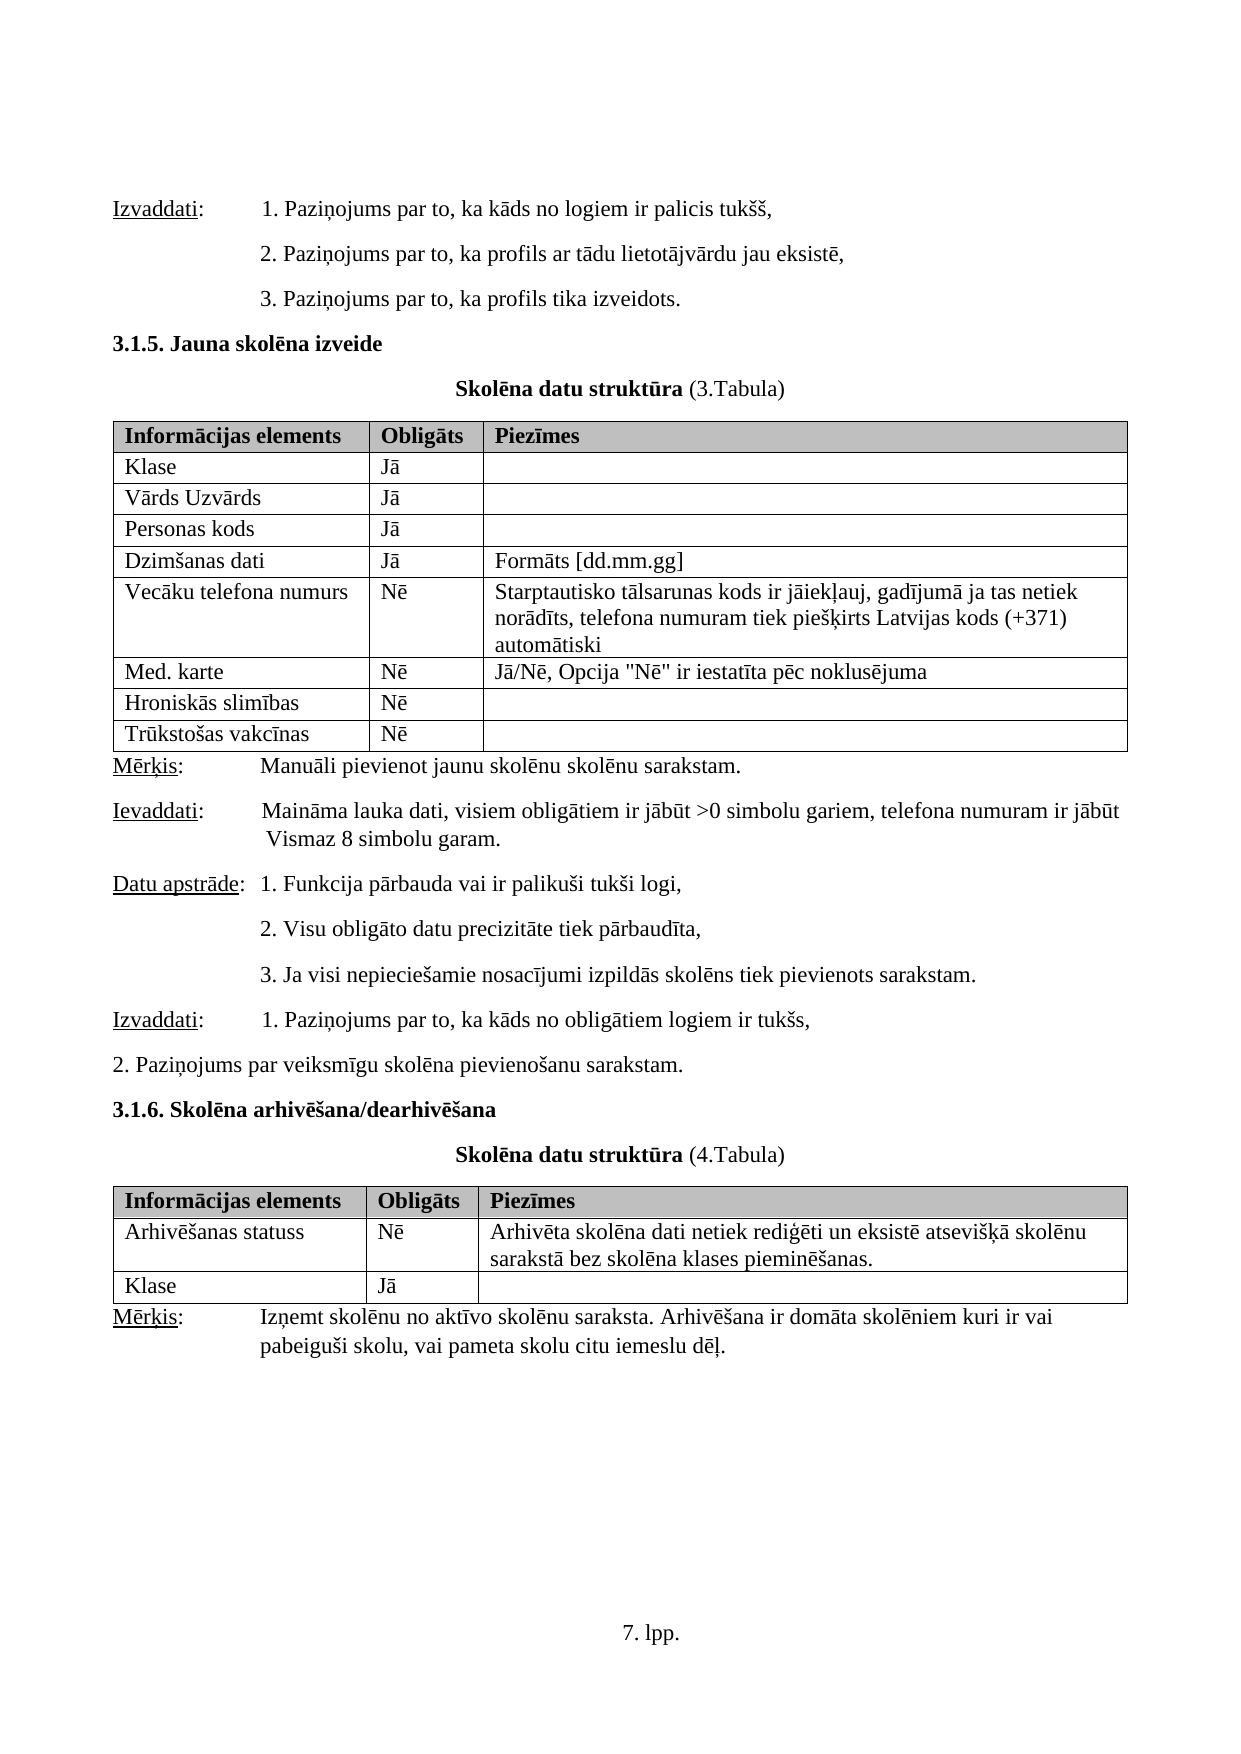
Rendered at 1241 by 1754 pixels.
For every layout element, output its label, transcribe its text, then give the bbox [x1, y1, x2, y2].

table_cell [484, 689, 1127, 719]
table_cell Jā [370, 484, 483, 514]
table_cell Jā/Nē, Opcija "Nē" ir iestatīta pēc noklusējuma [484, 658, 1127, 688]
table_cell Nē [370, 578, 483, 657]
text 2. Paziņojums par to, ka profils ar tādu lietotājvārdu jau eksistē, [186, 240, 1128, 267]
table_header Obligāts [367, 1187, 478, 1217]
table_header Piezīmes [479, 1187, 1127, 1217]
text Datu apstrāde: 1. Funkcija pārbauda vai ir palikuši tukši logi, [112, 870, 1128, 897]
text Ievaddati: Maināma lauka dati, visiem obligātiem ir jābūt >0 simbolu gariem, telefona numuram ir jābūt Vismaz 8 simbolu garam. [112, 797, 1128, 852]
text Skolēna datu struktūra (4.Tabula) [112, 1141, 1128, 1167]
table_cell [484, 453, 1127, 483]
table_cell Arhivēta skolēna dati netiek rediģēti un eksistē atsevišķā skolēnu sarakstā bez skolēna klases pieminēšanas. [479, 1219, 1127, 1271]
table_cell Klase [114, 1272, 366, 1302]
table_cell Arhivēšanas statuss [114, 1219, 366, 1271]
table_cell [484, 721, 1127, 751]
text 2. Visu obligāto datu precizitāte tiek pārbaudīta, [186, 916, 1128, 942]
text Mērķis: Izņemt skolēnu no aktīvo skolēnu saraksta. Arhivēšana ir domāta skolēniem kuri ir vai pabeiguši skolu, vai pameta skolu citu iemeslu dēļ. [112, 1304, 1128, 1358]
table_header Piezīmes [484, 422, 1127, 452]
table_cell Dzimšanas dati [114, 547, 369, 577]
text 2. Paziņojums par veiksmīgu skolēna pievienošanu sarakstam. [112, 1051, 1128, 1077]
text Mērķis: Manuāli pievienot jaunu skolēnu skolēnu sarakstam. [112, 752, 1128, 778]
table_cell Jā [370, 453, 483, 483]
text Skolēna datu struktūra (3.Tabula) [112, 376, 1128, 402]
table_cell Vārds Uzvārds [114, 484, 369, 514]
table_cell Personas kods [114, 515, 369, 546]
text Izvaddati: 1. Paziņojums par to, ka kāds no logiem ir palicis tukšš, [112, 195, 1128, 221]
table_cell Starptautisko tālsarunas kods ir jāiekļauj, gadījumā ja tas netiek norādīts, telefona numuram tiek piešķirts Latvijas kods (+371) automātiski [484, 578, 1127, 657]
table_cell Nē [370, 689, 483, 719]
text 3. Ja visi nepieciešamie nosacījumi izpildās skolēns tiek pievienots sarakstam. [186, 961, 1128, 987]
table_header Obligāts [370, 422, 483, 452]
table_cell [484, 484, 1127, 514]
table_cell Nē [370, 658, 483, 688]
text 3.1.6. Skolēna arhivēšana/dearhivēšana [112, 1096, 1128, 1122]
text Izvaddati: 1. Paziņojums par to, ka kāds no obligātiem logiem ir tukšs, [112, 1006, 1128, 1032]
table_header Informācijas elements [114, 422, 369, 452]
text 3.1.5. Jauna skolēna izveide [112, 330, 1128, 357]
table_cell Jā [370, 515, 483, 546]
table_cell Hroniskās slimības [114, 689, 369, 719]
table_cell Klase [114, 453, 369, 483]
table_cell Jā [370, 547, 483, 577]
text 3. Paziņojums par to, ka profils tika izveidots. [186, 285, 1128, 312]
table_cell [479, 1272, 1127, 1302]
table_cell Vecāku telefona numurs [114, 578, 369, 657]
table_cell [484, 515, 1127, 546]
table_cell Formāts [dd.mm.gg] [484, 547, 1127, 577]
table_cell Med. karte [114, 658, 369, 688]
table_header Informācijas elements [114, 1187, 366, 1217]
table_cell Trūkstošas vakcīnas [114, 721, 369, 751]
table_cell Jā [367, 1272, 478, 1302]
table_cell Nē [370, 721, 483, 751]
table_cell Nē [367, 1219, 478, 1271]
